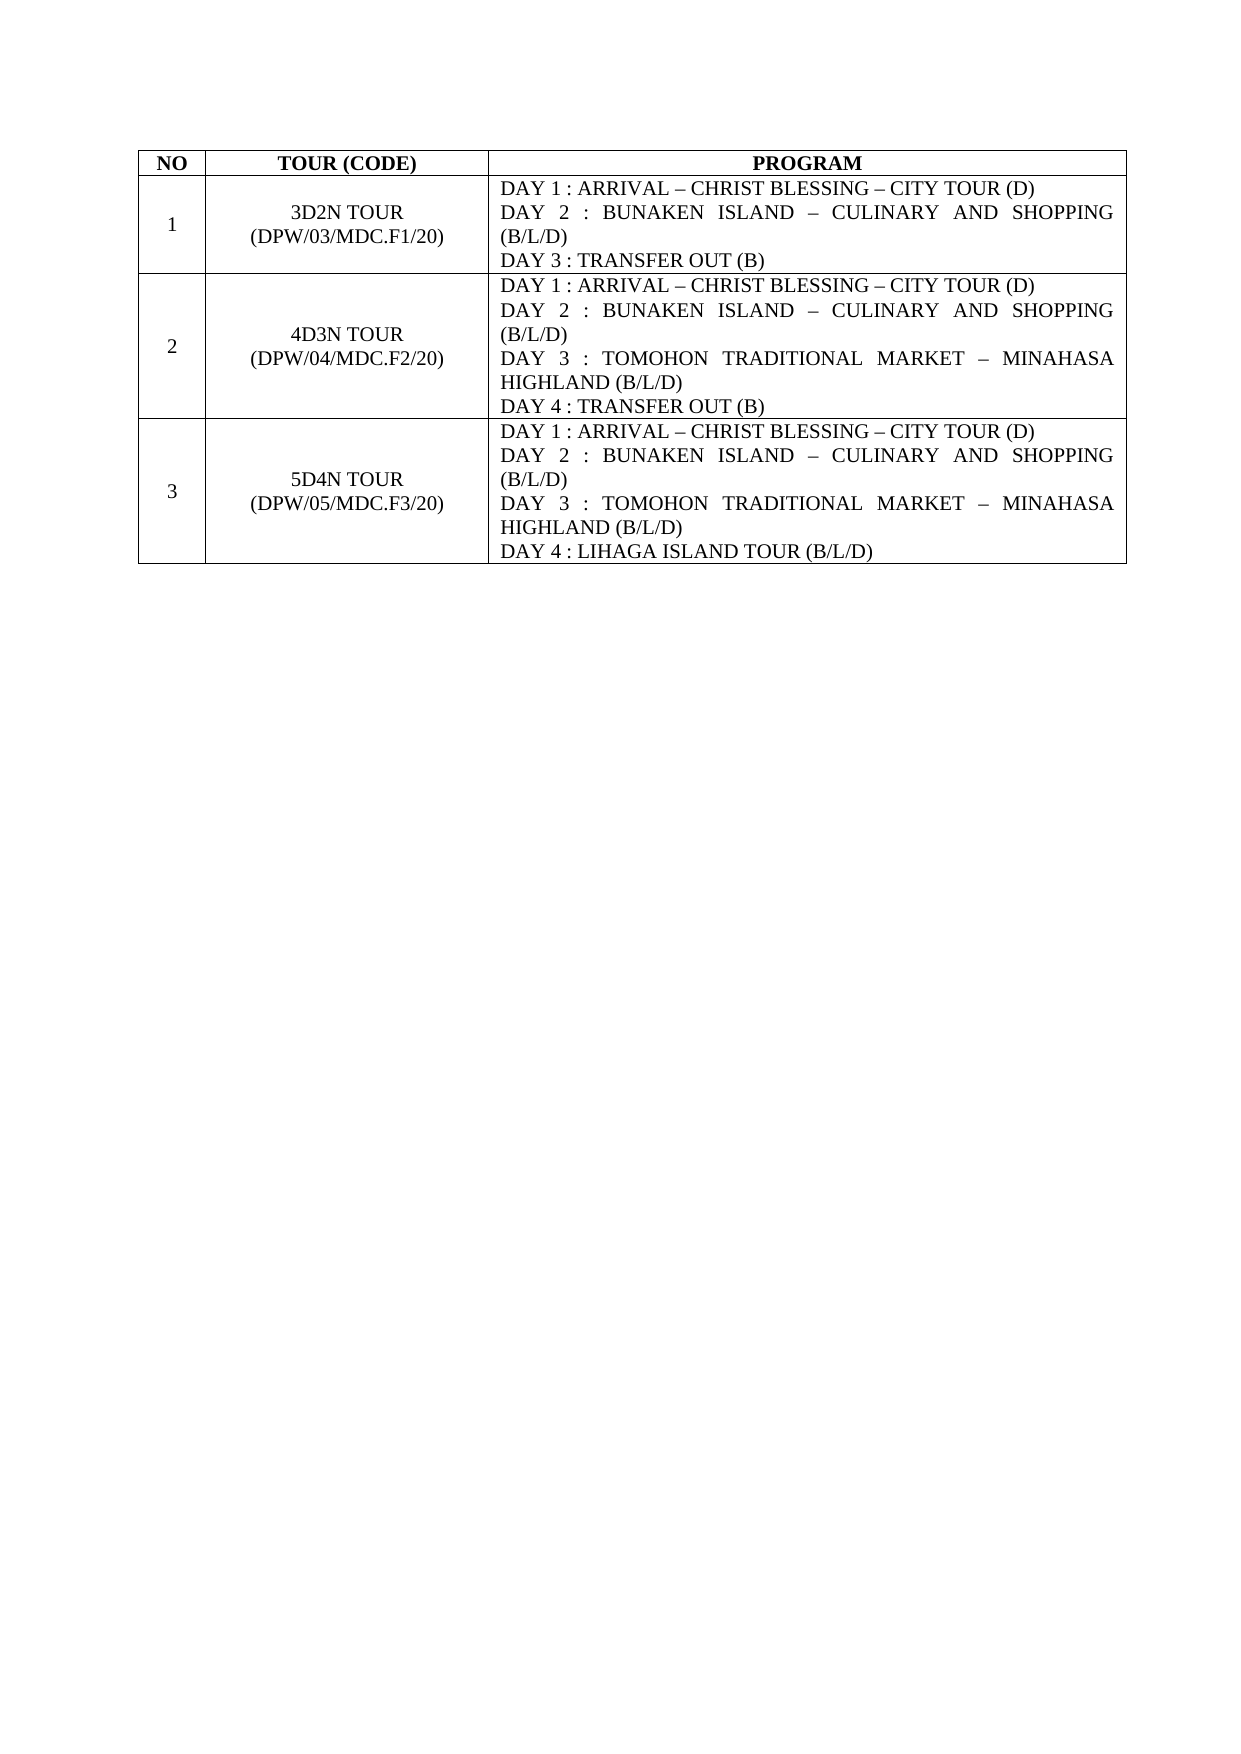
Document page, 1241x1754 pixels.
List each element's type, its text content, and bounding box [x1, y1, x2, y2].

table_cell DAY 1 : ARRIVAL – CHRIST BLESSING – CITY TOUR (D) DAY 2 : BUNAKEN ISLAND – CULINARY AND SHOPPING (B/L/D) DAY 3 : TOMOHON TRADITIONAL MARKET – MINAHASA HIGHLAND (B/L/D) DAY 4 : TRANSFER OUT (B) [489, 274, 1126, 418]
table_cell 2 [139, 274, 205, 418]
table_cell 3 [139, 419, 205, 563]
table_cell DAY 1 : ARRIVAL – CHRIST BLESSING – CITY TOUR (D) DAY 2 : BUNAKEN ISLAND – CULINARY AND SHOPPING (B/L/D) DAY 3 : TRANSFER OUT (B) [489, 176, 1126, 272]
table_cell 3D2N TOUR (DPW/03/MDC.F1/20) [206, 176, 488, 272]
table_cell 4D3N TOUR (DPW/04/MDC.F2/20) [206, 274, 488, 418]
table_header NO [139, 151, 205, 175]
table_cell 5D4N TOUR (DPW/05/MDC.F3/20) [206, 419, 488, 563]
table_cell DAY 1 : ARRIVAL – CHRIST BLESSING – CITY TOUR (D) DAY 2 : BUNAKEN ISLAND – CULINARY AND SHOPPING (B/L/D) DAY 3 : TOMOHON TRADITIONAL MARKET – MINAHASA HIGHLAND (B/L/D) DAY 4 : LIHAGA ISLAND TOUR (B/L/D) [489, 419, 1126, 563]
table_header TOUR (CODE) [206, 151, 488, 175]
table_header PROGRAM [489, 151, 1126, 175]
table_cell 1 [139, 176, 205, 272]
